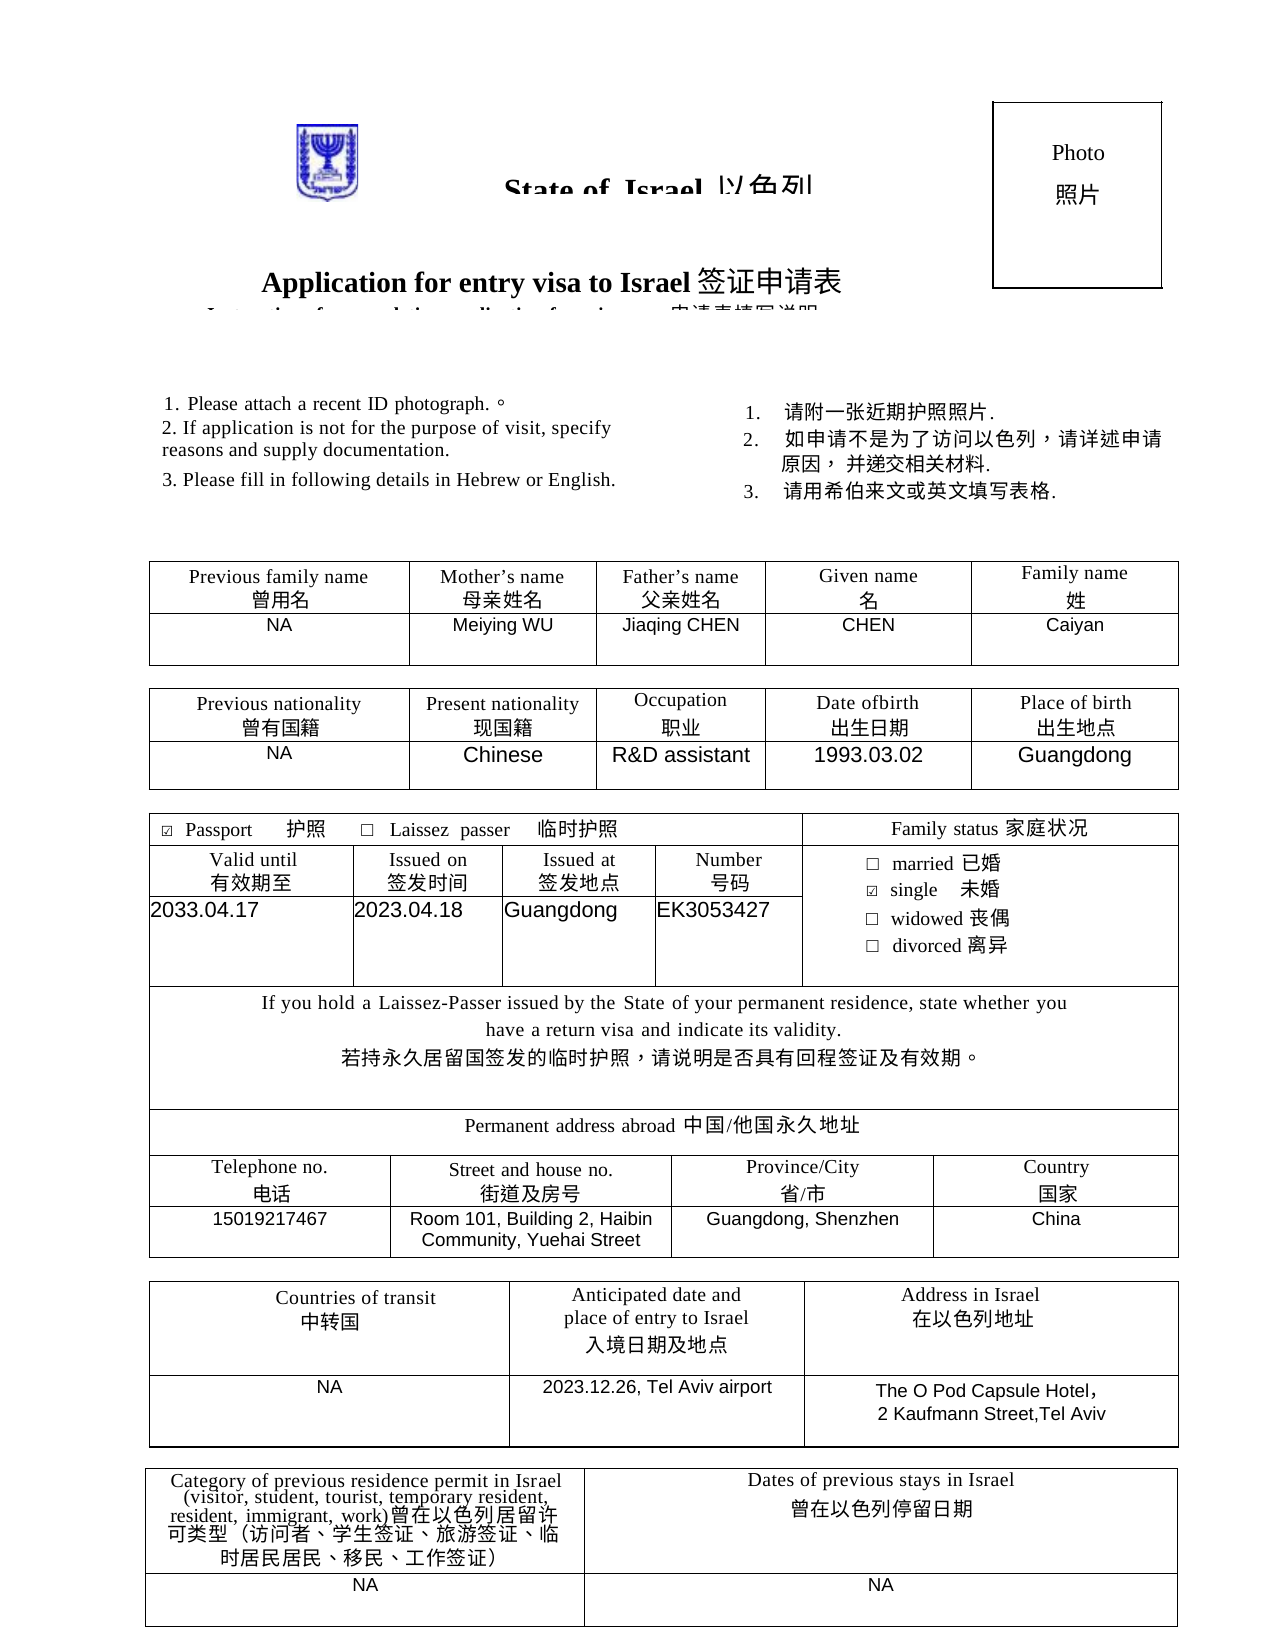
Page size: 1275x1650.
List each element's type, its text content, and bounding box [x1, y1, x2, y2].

table_cell If you hold a Laissez-Passer issued by the State of your permanent residence, state whether you have a return visa and indicate its validity. 若持永久居留国签发的临时护照，请说明是否具有回程签证及有效期。 [150, 987, 1178, 1109]
table_cell Meiying WU [410, 614, 596, 664]
table_cell Valid until 有效期至 [150, 846, 353, 896]
table_cell The O Pod Capsule Hotel， 2 Kaufmann Street,Tel Aviv [805, 1376, 1178, 1446]
table_cell Country 国家 [934, 1156, 1178, 1206]
text 3. Please fill in following details in Hebrew or English. [162, 471, 733, 490]
table_cell NA [150, 614, 409, 664]
table_header ☑ Passport 护照 □ Laissez passer 临时护照 [150, 814, 802, 845]
table_cell Permanent address abroad 中国/他国永久地址 [150, 1110, 1178, 1155]
table_header Mother’s name 母亲姓名 [410, 562, 596, 613]
table_cell CHEN [766, 614, 971, 664]
table_cell Number 号码 [656, 846, 802, 896]
table_cell 2023.12.26, Tel Aviv airport [510, 1376, 804, 1446]
table_header Previous nationality 曾有国籍 [150, 689, 409, 741]
table_cell □ married 已婚 ☑ single 未婚 □ widowed 丧偶 □ divorced 离异 [803, 846, 1178, 986]
table_cell NA [585, 1574, 1177, 1626]
table_cell Guangdong [972, 742, 1178, 788]
table_cell EK3053427 [656, 897, 802, 986]
table_cell NA [150, 742, 409, 788]
table_cell Chinese [410, 742, 596, 788]
table_cell Room 101, Building 2, Haibin Community, Yuehai Street [391, 1207, 671, 1257]
table_cell Province/City 省/市 [672, 1156, 933, 1206]
table_header Family status 家庭状况 [803, 814, 1178, 845]
table_cell China [934, 1207, 1178, 1257]
table_header Anticipated date and place of entry to Israel 入境日期及地点 [510, 1282, 804, 1375]
table_header Countries of transit 中转国 [150, 1282, 509, 1375]
table_header Dates of previous stays in Israel 曾在以色列停留日期 [585, 1469, 1177, 1573]
table_cell Telephone no. 电话 [150, 1156, 390, 1206]
table_header Category of previous residence permit in Israel (visitor, student, tourist, temporary resident, resident, immigrant, work)曾在以色列居留许 可类型（访问者、学生签证、旅游签证、临 时居民居民、移民、工作签证） [146, 1469, 584, 1573]
table_cell Jiaqing CHEN [597, 614, 765, 664]
table_cell Issued at 签发地点 [503, 846, 655, 896]
table_cell 15019217467 [150, 1207, 390, 1257]
table_cell Guangdong [503, 897, 655, 986]
text 2. 如申请不是为了访问以色列，请详述申请 原因， 并递交相关材料. [743, 426, 1166, 477]
table_cell Guangdong, Shenzhen [672, 1207, 933, 1257]
table_header Previous family name 曾用名 [150, 562, 409, 613]
text 1. 请附一张近期护照照片. [745, 399, 1180, 425]
table_header Family name 姓 [972, 562, 1178, 613]
table_cell 2023.04.18 [354, 897, 502, 986]
table_cell NA [146, 1574, 584, 1626]
table_header Date ofbirth 出生日期 [766, 689, 971, 741]
text 3. 请用希伯来文或英文填写表格. [743, 478, 1180, 503]
table_header Present nationality 现国籍 [410, 689, 596, 741]
table_cell 1993.03.02 [766, 742, 971, 788]
table_header Father’s name 父亲姓名 [597, 562, 765, 613]
table_header Place of birth 出生地点 [972, 689, 1178, 741]
text 2. If application is not for the purpose of visit, specify reasons and supply documentation. [162, 417, 675, 460]
table_cell R&D assistant [597, 742, 765, 788]
table_cell NA [150, 1376, 509, 1446]
table_header Occupation 职业 [597, 689, 765, 741]
table_cell Issued on 签发时间 [354, 846, 502, 896]
picture [296, 124, 359, 202]
table_header Photo 照片 [994, 103, 1161, 287]
table_cell Caiyan [972, 614, 1178, 664]
table_header Given name 名 [766, 562, 971, 613]
text 1. Please attach a recent ID photograph.。 [164, 393, 733, 414]
table_header Address in Israel 在以色列地址 [805, 1282, 1178, 1375]
table_cell Street and house no. 街道及房号 [391, 1156, 671, 1206]
table_cell 2033.04.17 [150, 897, 353, 986]
